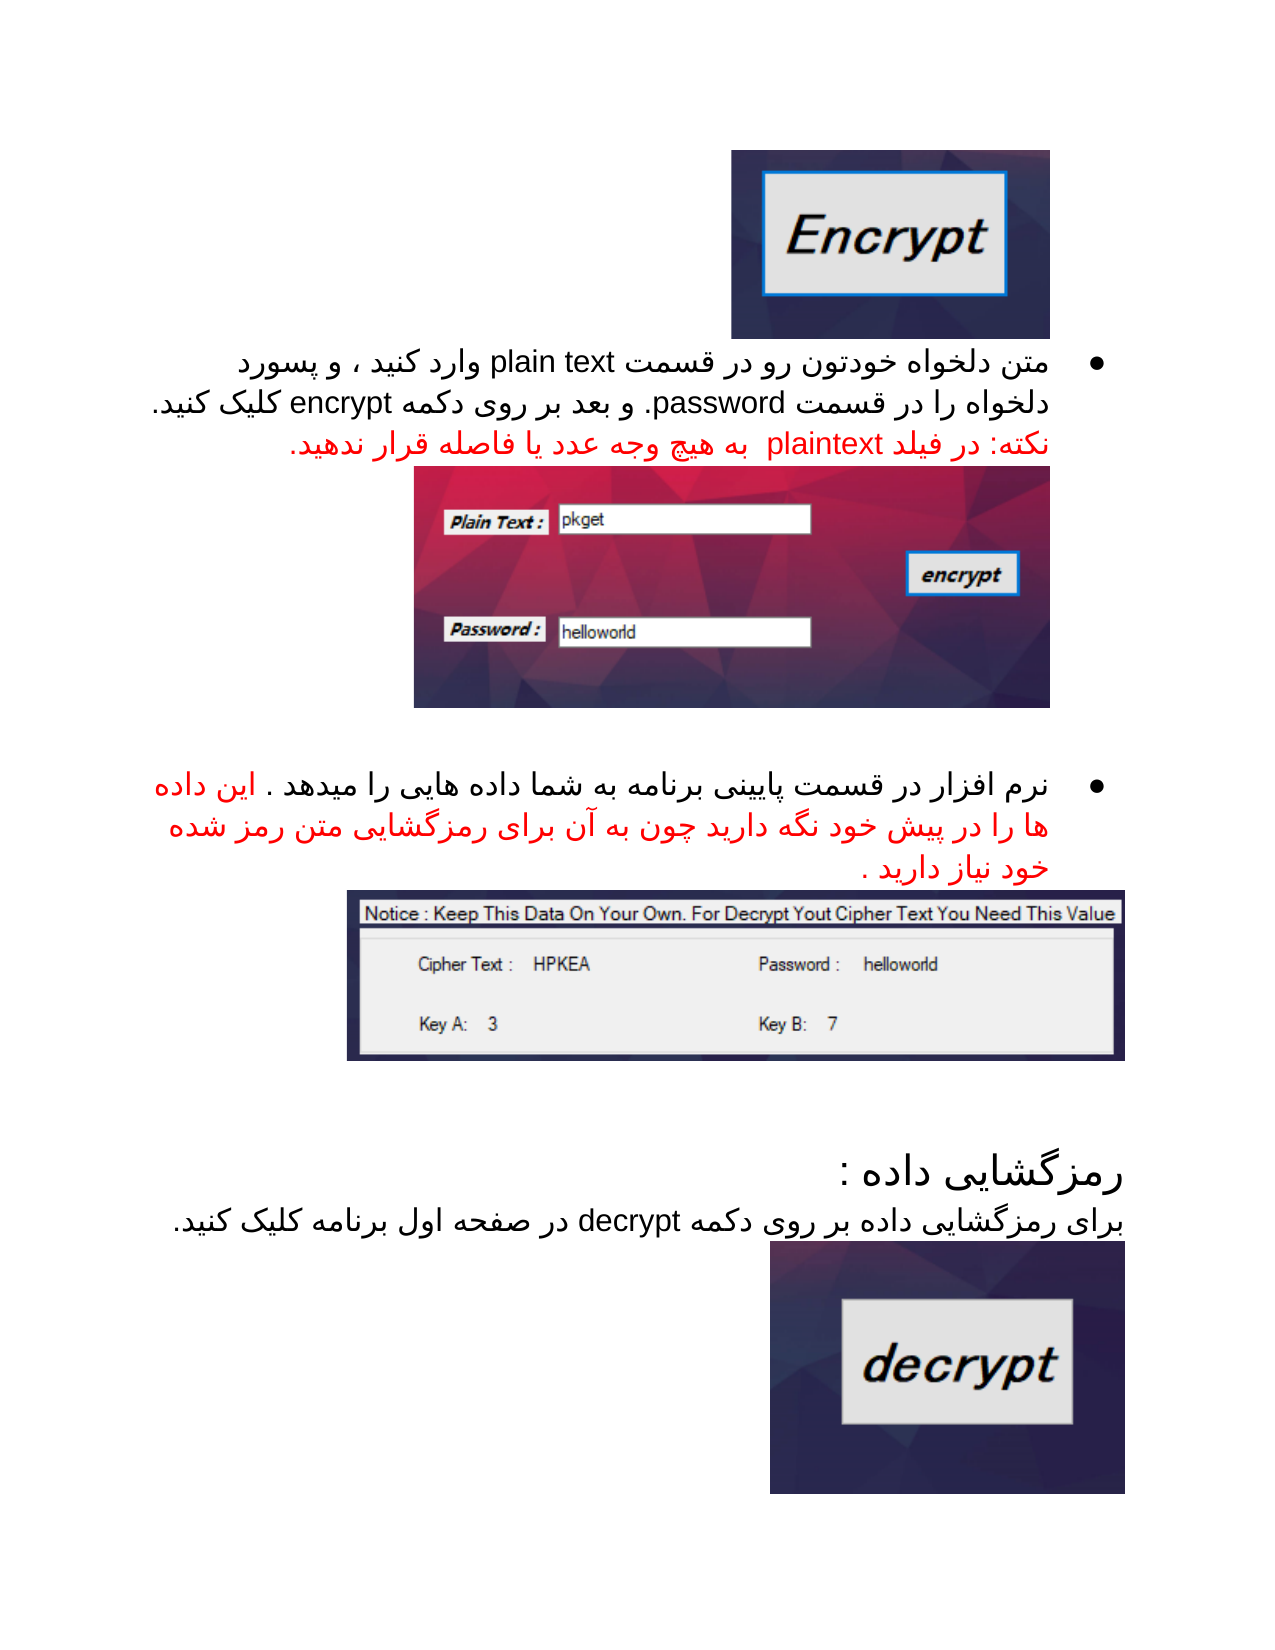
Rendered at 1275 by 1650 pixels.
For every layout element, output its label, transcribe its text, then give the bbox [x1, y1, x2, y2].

list متن دلخواه خودتون رو در قسمت plain text وارد کنید ، و پسورد دلخواه را در قسمت password. و بعد بر روی دکمه encrypt کلیک کنید. نکته: در فیلد plaintext به هیچ وجه عدد یا فاصله قرار ندهید. [150, 343, 1087, 461]
picture [346, 890, 1125, 1061]
text رمزگشایی داده : [150, 1147, 1125, 1194]
picture [413, 466, 1050, 708]
picture [770, 1241, 1125, 1494]
list نرم افزار در قسمت پایینی برنامه به شما داده هایی را میدهد . این داده ها را در پیش خود نگه دارید چون به آن برای رمزگشایی متن رمز شده خود نیاز دارید . [150, 766, 1087, 885]
picture [731, 150, 1050, 339]
